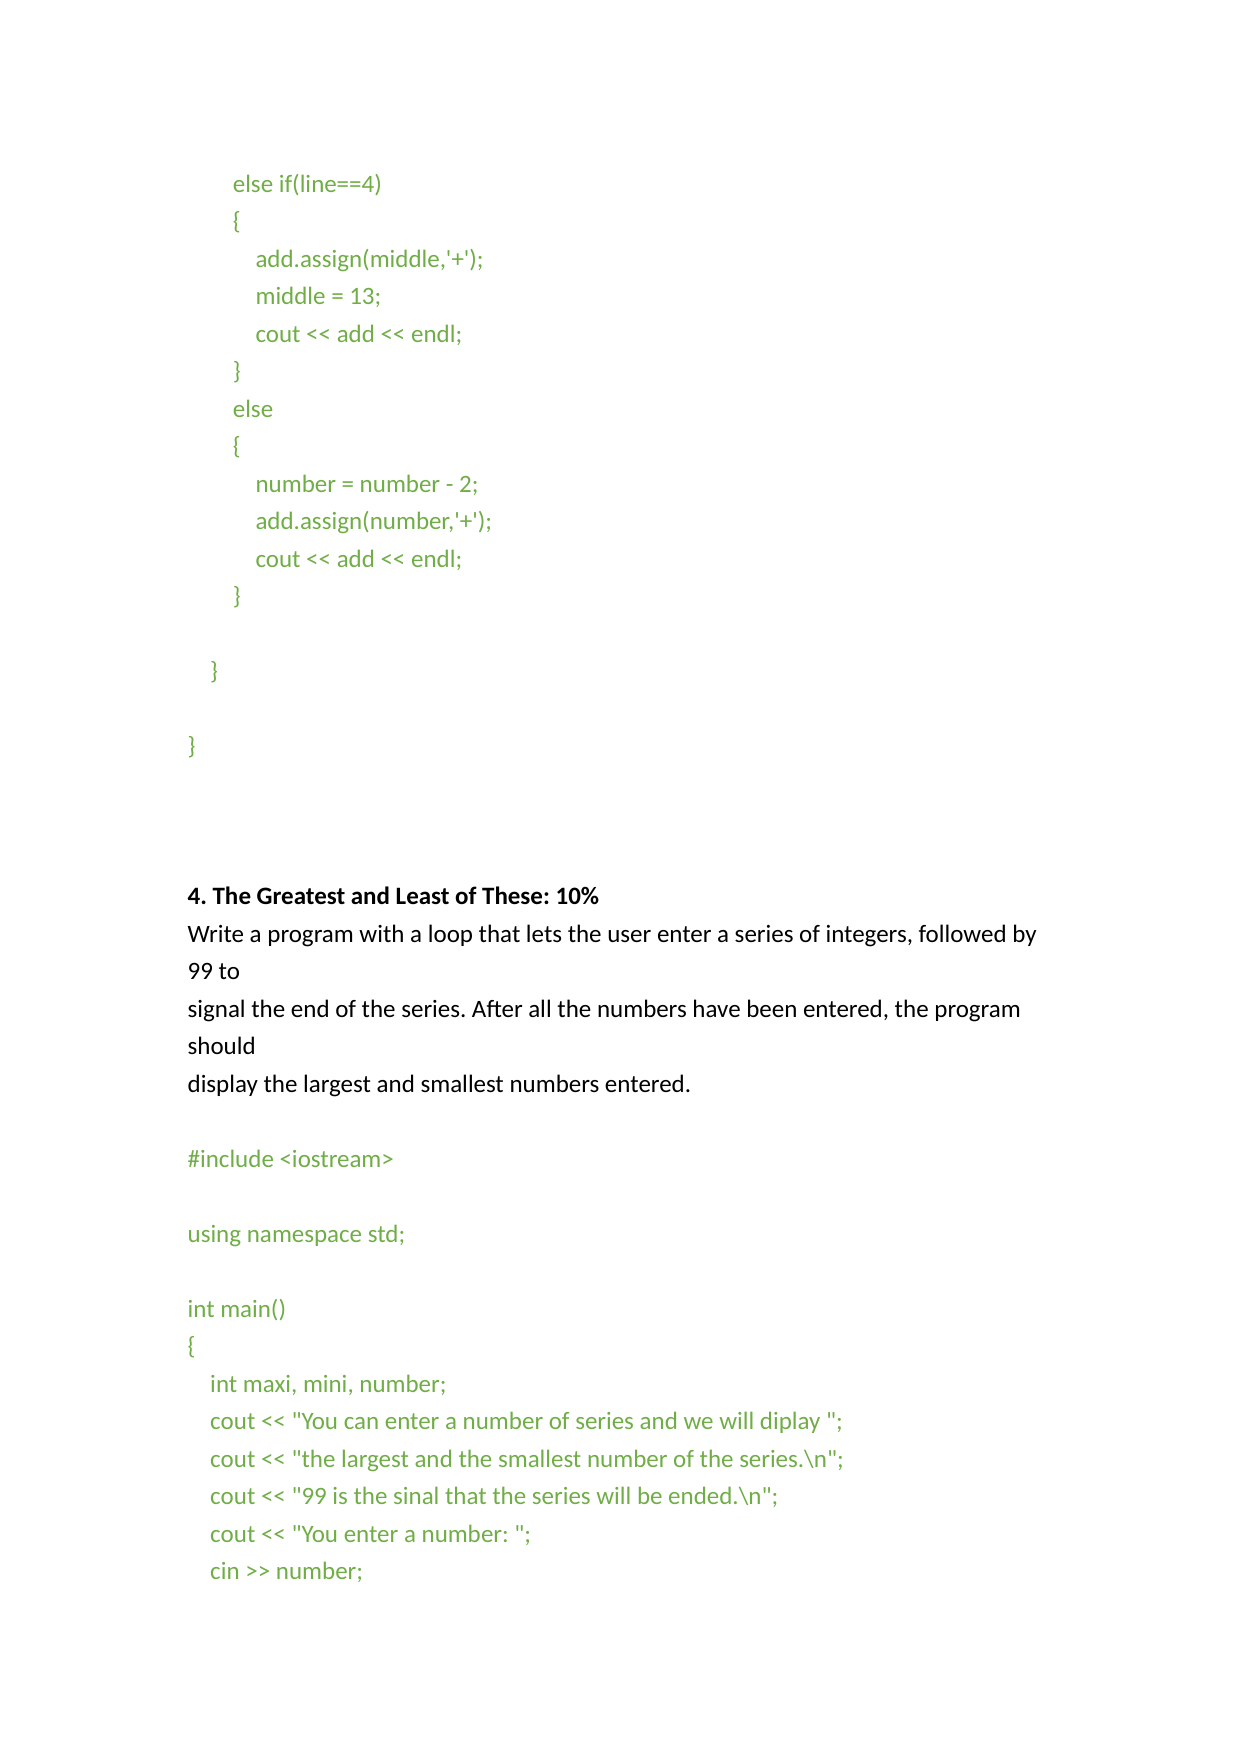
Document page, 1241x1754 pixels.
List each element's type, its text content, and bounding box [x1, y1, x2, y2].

text } [187, 577, 1053, 614]
text Write a program with a loop that lets the user enter a series of integers, followed by 99 to [187, 914, 1053, 989]
text cin >> number; [187, 1552, 1053, 1589]
text int main() [187, 1289, 1053, 1327]
text cout << "the largest and the smallest number of the series.\n"; [187, 1439, 1053, 1477]
text cout << "You enter a number: "; [187, 1514, 1053, 1552]
text { [187, 202, 1053, 239]
text middle = 13; [187, 277, 1053, 314]
text } [187, 727, 1053, 764]
text cout << "99 is the sinal that the series will be ended.\n"; [187, 1477, 1053, 1514]
text add.assign(middle,'+'); [187, 239, 1053, 277]
text else if(line==4) [187, 164, 1053, 202]
text cout << add << endl; [187, 314, 1053, 352]
text { [187, 427, 1053, 464]
text 4. The Greatest and Least of These: 10% [187, 877, 1053, 914]
text cout << add << endl; [187, 539, 1053, 577]
text cout << "You can enter a number of series and we will diplay "; [187, 1402, 1053, 1439]
text } [187, 352, 1053, 389]
text add.assign(number,'+'); [187, 502, 1053, 539]
text using namespace std; [187, 1214, 1053, 1252]
text int maxi, mini, number; [187, 1364, 1053, 1402]
text signal the end of the series. After all the numbers have been entered, the program should [187, 989, 1053, 1064]
text display the largest and smallest numbers entered. [187, 1064, 1053, 1102]
text #include <iostream> [187, 1139, 1053, 1177]
text } [187, 652, 1053, 689]
text else [187, 389, 1053, 427]
text { [187, 1327, 1053, 1364]
text number = number - 2; [187, 464, 1053, 502]
